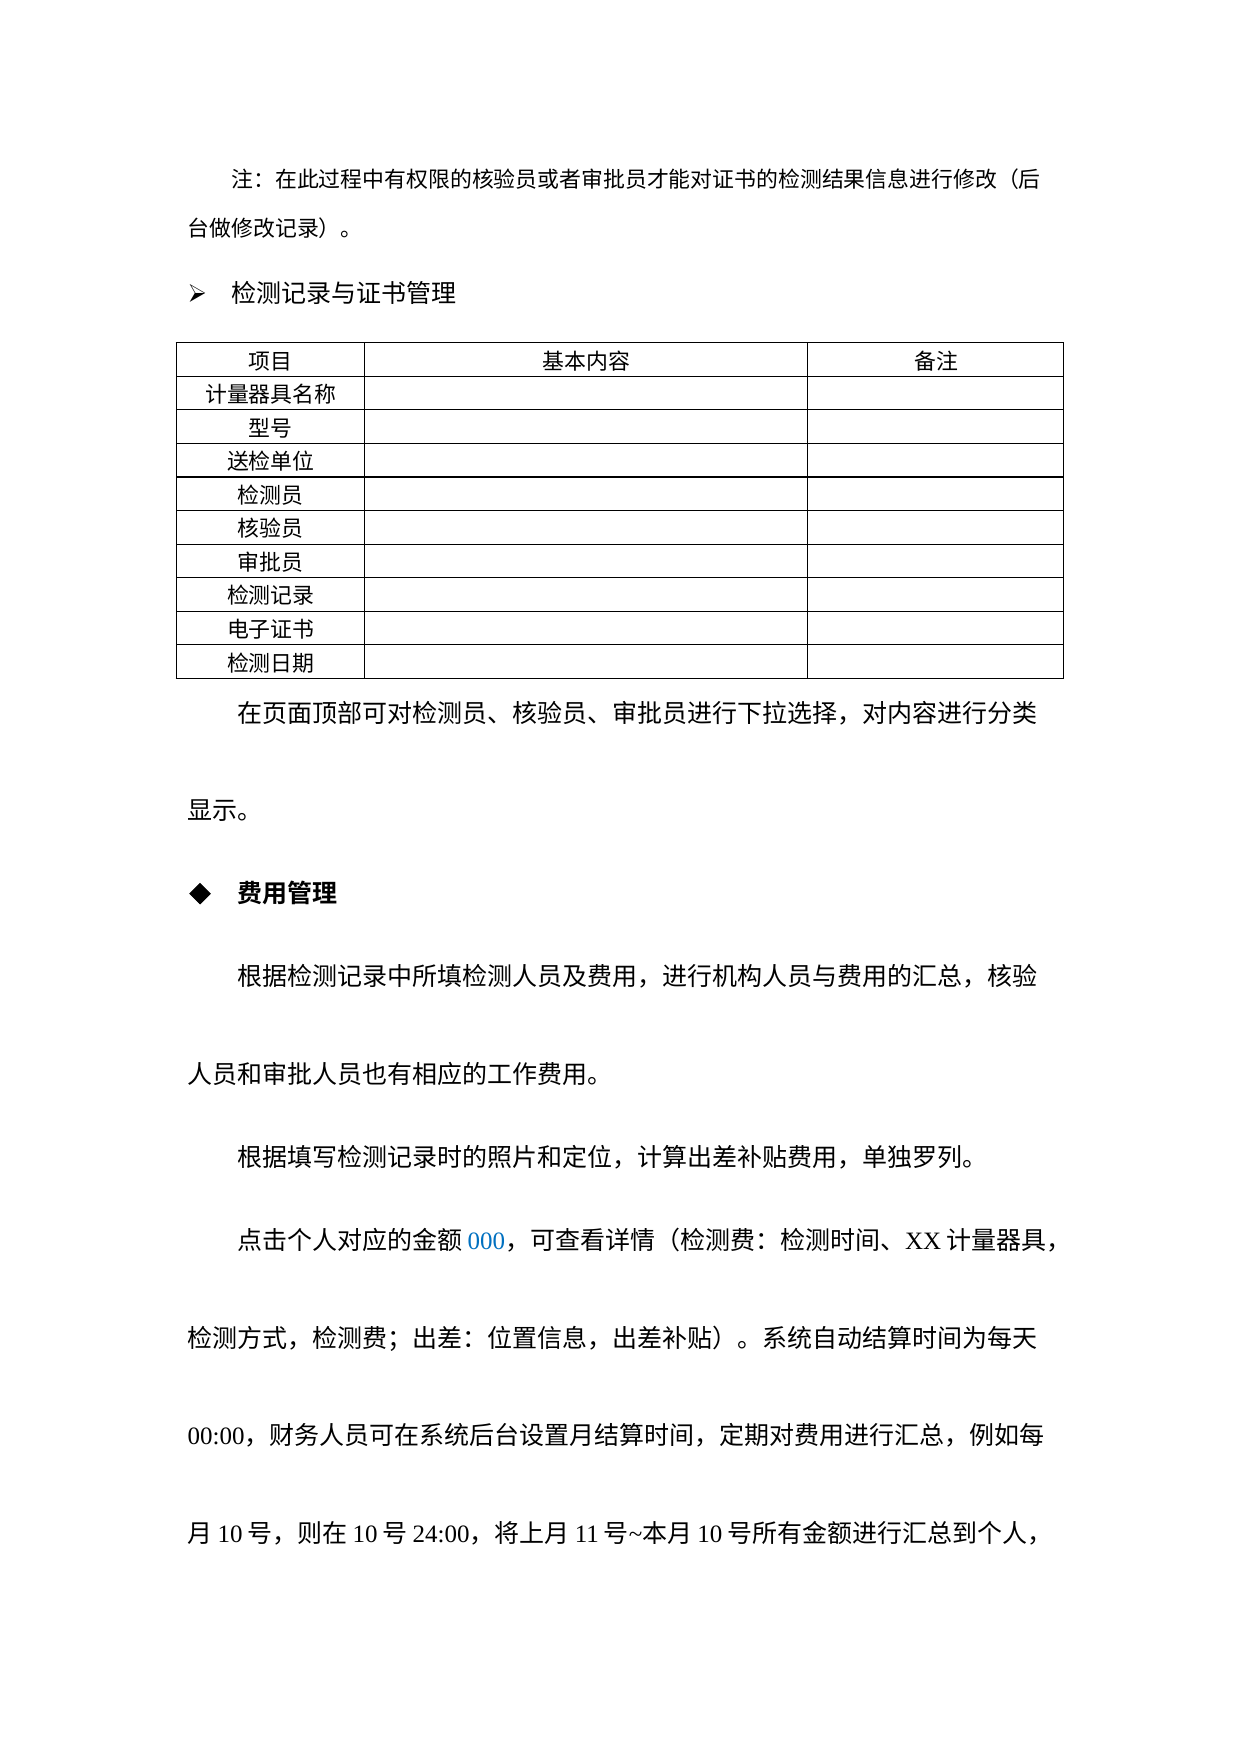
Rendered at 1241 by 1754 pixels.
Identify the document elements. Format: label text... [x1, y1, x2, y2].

text 根据检测记录中所填检测人员及费用，进行机构人员与费用的汇总，核验人员和审批人员也有相应的工作费用。 [187, 942, 1053, 1105]
table_cell 检测日期 [177, 645, 364, 678]
table_cell 型号 [177, 410, 364, 443]
table_cell [365, 410, 807, 443]
table_cell [365, 444, 807, 476]
table_header 项目 [177, 343, 364, 376]
list 检测记录与证书管理 [187, 259, 1053, 324]
table_cell [808, 578, 1063, 611]
text 在页面顶部可对检测员、核验员、审批员进行下拉选择，对内容进行分类显示。 [187, 679, 1053, 841]
table_cell [365, 578, 807, 611]
table_header 备注 [808, 343, 1063, 376]
table_cell [808, 478, 1063, 510]
table_cell 计量器具名称 [177, 377, 364, 409]
table_cell 审批员 [177, 545, 364, 577]
table_cell [808, 511, 1063, 543]
table_cell 检测员 [177, 478, 364, 510]
table_cell [365, 511, 807, 543]
table_cell [365, 377, 807, 409]
table_cell [808, 545, 1063, 577]
table_cell 检测记录 [177, 578, 364, 611]
table_header 基本内容 [365, 343, 807, 376]
table_cell 电子证书 [177, 612, 364, 644]
table_cell [808, 645, 1063, 678]
table_cell [808, 444, 1063, 476]
text 根据填写检测记录时的照片和定位，计算出差补贴费用，单独罗列。 [187, 1123, 1053, 1188]
table_cell [808, 410, 1063, 443]
table_cell [808, 612, 1063, 644]
table_cell [365, 545, 807, 577]
table_cell [365, 612, 807, 644]
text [187, 1206, 1053, 1564]
table_cell 核验员 [177, 511, 364, 543]
table_cell [365, 478, 807, 510]
table_cell [365, 645, 807, 678]
list 费用管理 [187, 859, 1053, 924]
table_cell 送检单位 [177, 444, 364, 476]
table_cell [808, 377, 1063, 409]
text 注：在此过程中有权限的核验员或者审批员才能对证书的检测结果信息进行修改（后台做修改记录）。 [187, 162, 1053, 243]
